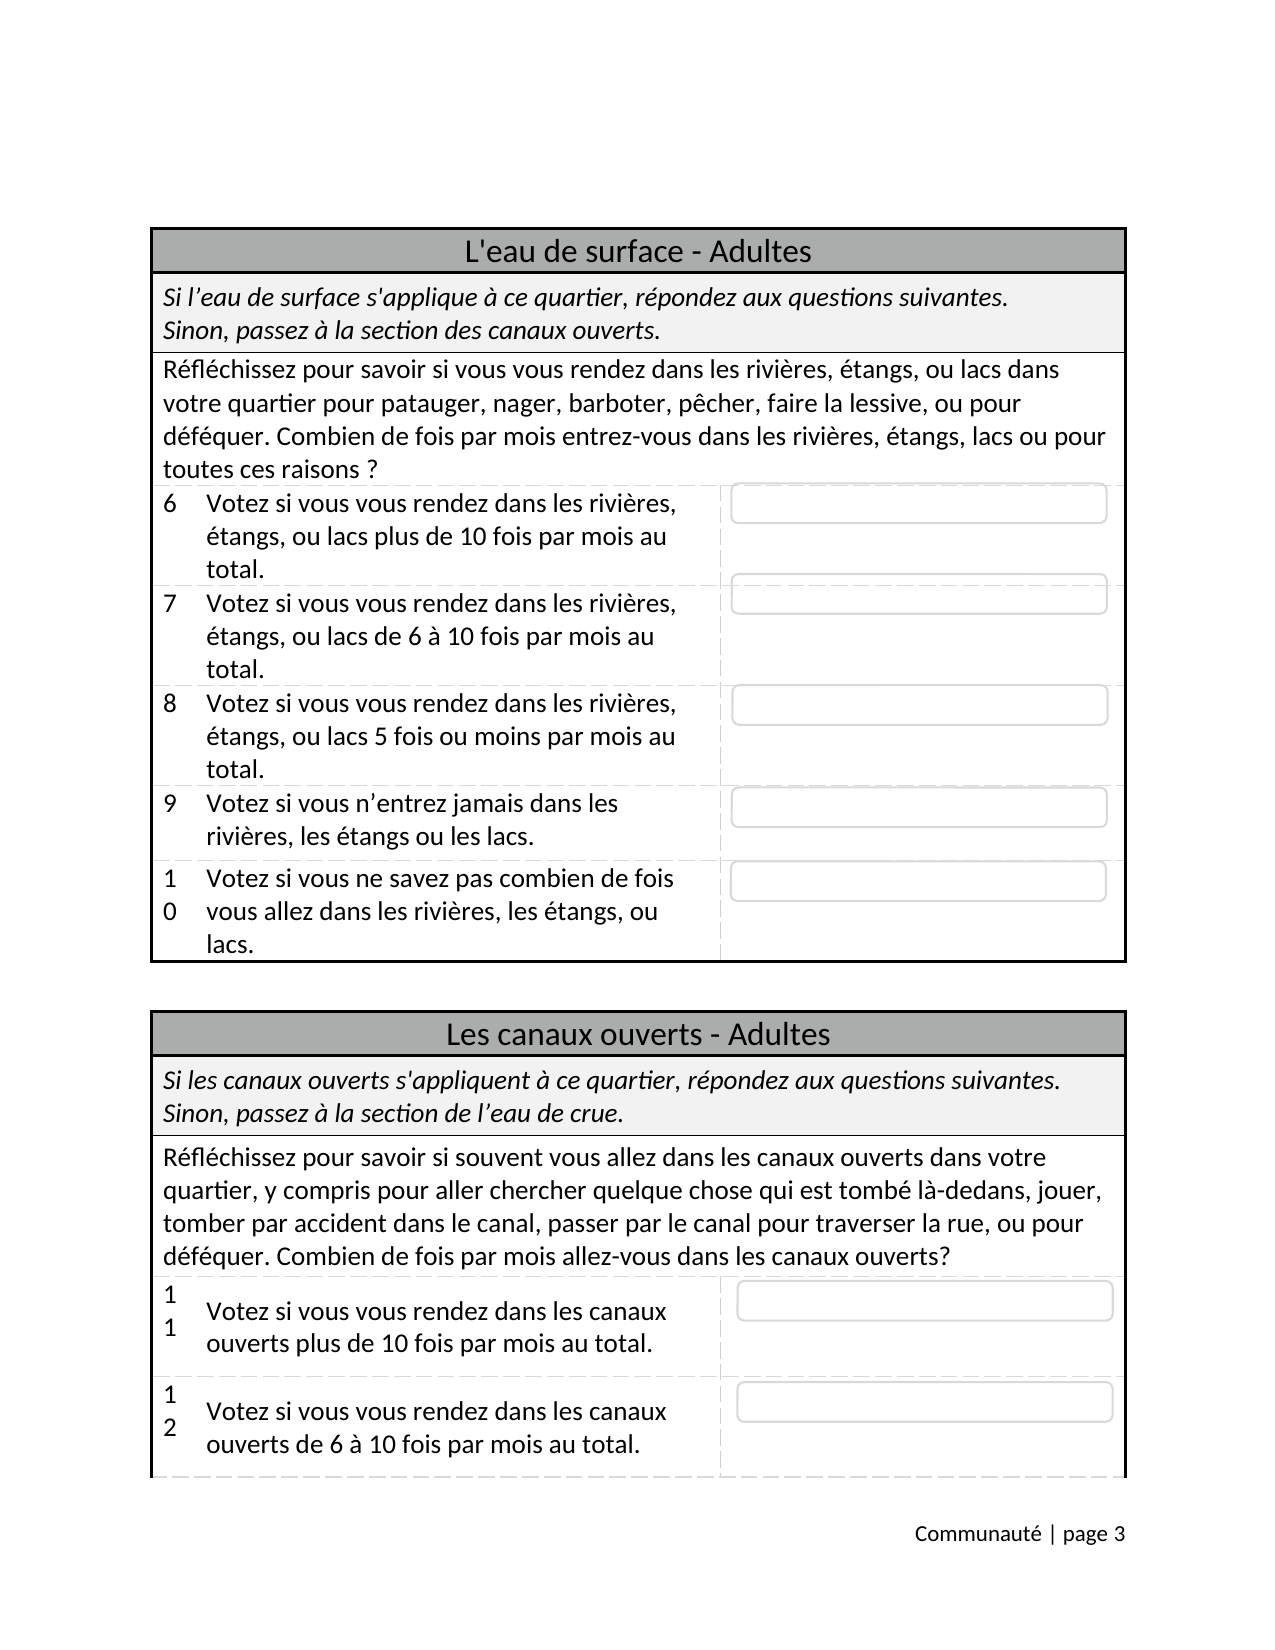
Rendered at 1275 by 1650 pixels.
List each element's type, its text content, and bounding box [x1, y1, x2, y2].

table_cell [720, 685, 1124, 785]
table_cell [720, 485, 1124, 585]
table_cell Si l’eau de surface s'applique à ce quartier, répondez aux questions suivantes. Sinon, passez à la section des canaux ouverts. [153, 274, 1124, 352]
table_header Les canaux ouverts - Adultes [153, 1013, 1124, 1054]
table_cell [153, 785, 195, 860]
table_cell [720, 585, 1124, 685]
table_cell Votez si vous n’entrez jamais dans les rivières, les étangs ou les lacs. [195, 785, 720, 860]
table_cell Votez si vous vous rendez dans les canaux ouverts plus de 10 fois par mois au total. [195, 1276, 720, 1376]
table_cell [153, 585, 195, 685]
table_header L'eau de surface - Adultes [153, 230, 1124, 271]
table_cell Réfléchissez pour savoir si vous vous rendez dans les rivières, étangs, ou lacs dans votre quartier pour patauger, nager, barboter, pêcher, faire la lessive, ou pour déféquer. Combien de fois par mois entrez-vous dans les rivières, étangs, lacs ou pour toutes ces raisons ? [153, 353, 1124, 485]
table_cell [720, 1376, 1124, 1476]
table_cell [153, 1276, 195, 1376]
table_cell Votez si vous vous rendez dans les rivières, étangs, ou lacs 5 fois ou moins par mois au total. [195, 685, 720, 785]
table_cell [153, 685, 195, 785]
table_cell [153, 860, 195, 960]
table_cell [720, 785, 1124, 860]
table_cell Votez si vous ne savez pas combien de fois vous allez dans les rivières, les étangs, ou lacs. [195, 860, 720, 960]
table_cell [153, 485, 195, 585]
table_cell [720, 860, 1124, 960]
table_cell Si les canaux ouverts s'appliquent à ce quartier, répondez aux questions suivantes. Sinon, passez à la section de l’eau de crue. [153, 1057, 1124, 1135]
table_cell [153, 1376, 195, 1476]
table_cell Votez si vous vous rendez dans les canaux ouverts de 6 à 10 fois par mois au total. [195, 1376, 720, 1476]
table_cell Votez si vous vous rendez dans les rivières, étangs, ou lacs plus de 10 fois par mois au total. [195, 485, 720, 585]
table_cell Votez si vous vous rendez dans les rivières, étangs, ou lacs de 6 à 10 fois par mois au total. [195, 585, 720, 685]
table_cell [720, 1276, 1124, 1376]
table_cell Réfléchissez pour savoir si souvent vous allez dans les canaux ouverts dans votre quartier, y compris pour aller chercher quelque chose qui est tombé là-dedans, jouer, tomber par accident dans le canal, passer par le canal pour traverser la rue, ou pour déféquer. Combien de fois par mois allez-vous dans les canaux ouverts? [153, 1136, 1124, 1276]
